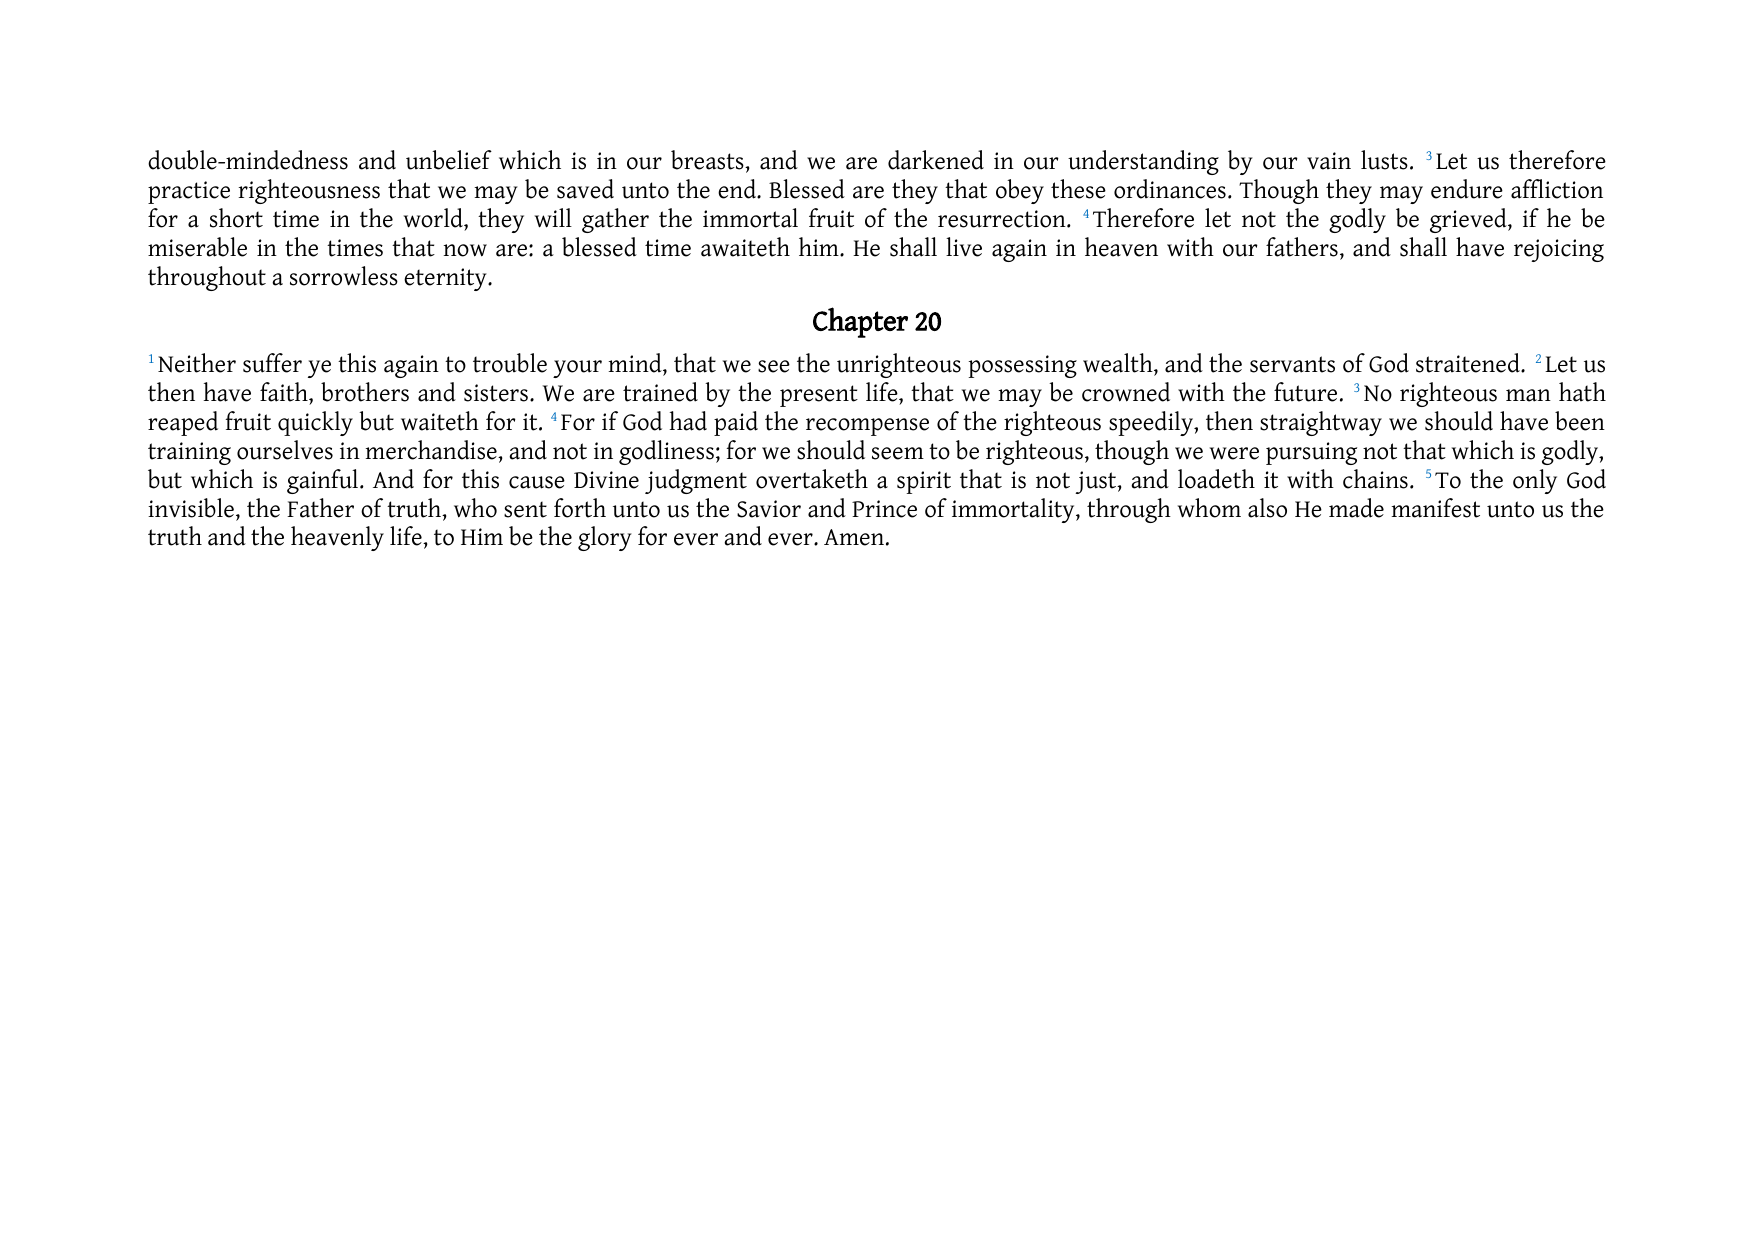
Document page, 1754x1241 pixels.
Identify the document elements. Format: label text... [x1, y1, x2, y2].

text 1 Neither suffer ye this again to trouble your mind, that we see the unrighteous possessing wealth, and the servants of God straitened. 2 Let us then have faith, brothers and sisters. We are trained by the present life, that we may be crowned with the future. 3 No righteous man hath reaped fruit quickly but waiteth for it. 4 For if God had paid the recompense of the righteous speedily, then straightway we should have been training ourselves in merchandise, and not in godliness; for we should seem to be righteous, though we were pursuing not that which is godly, but which is gainful. And for this cause Divine judgment overtaketh a spirit that is not just, and loadeth it with chains. 5 To the only God invisible, the Father of truth, who sent forth unto us the Savior and Prince of immortality, through whom also He made manifest unto us the truth and the heavenly life, to Him be the glory for ever and ever. Amen. [148, 351, 1606, 553]
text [148, 148, 1606, 292]
text Chapter 20 [148, 304, 1606, 338]
